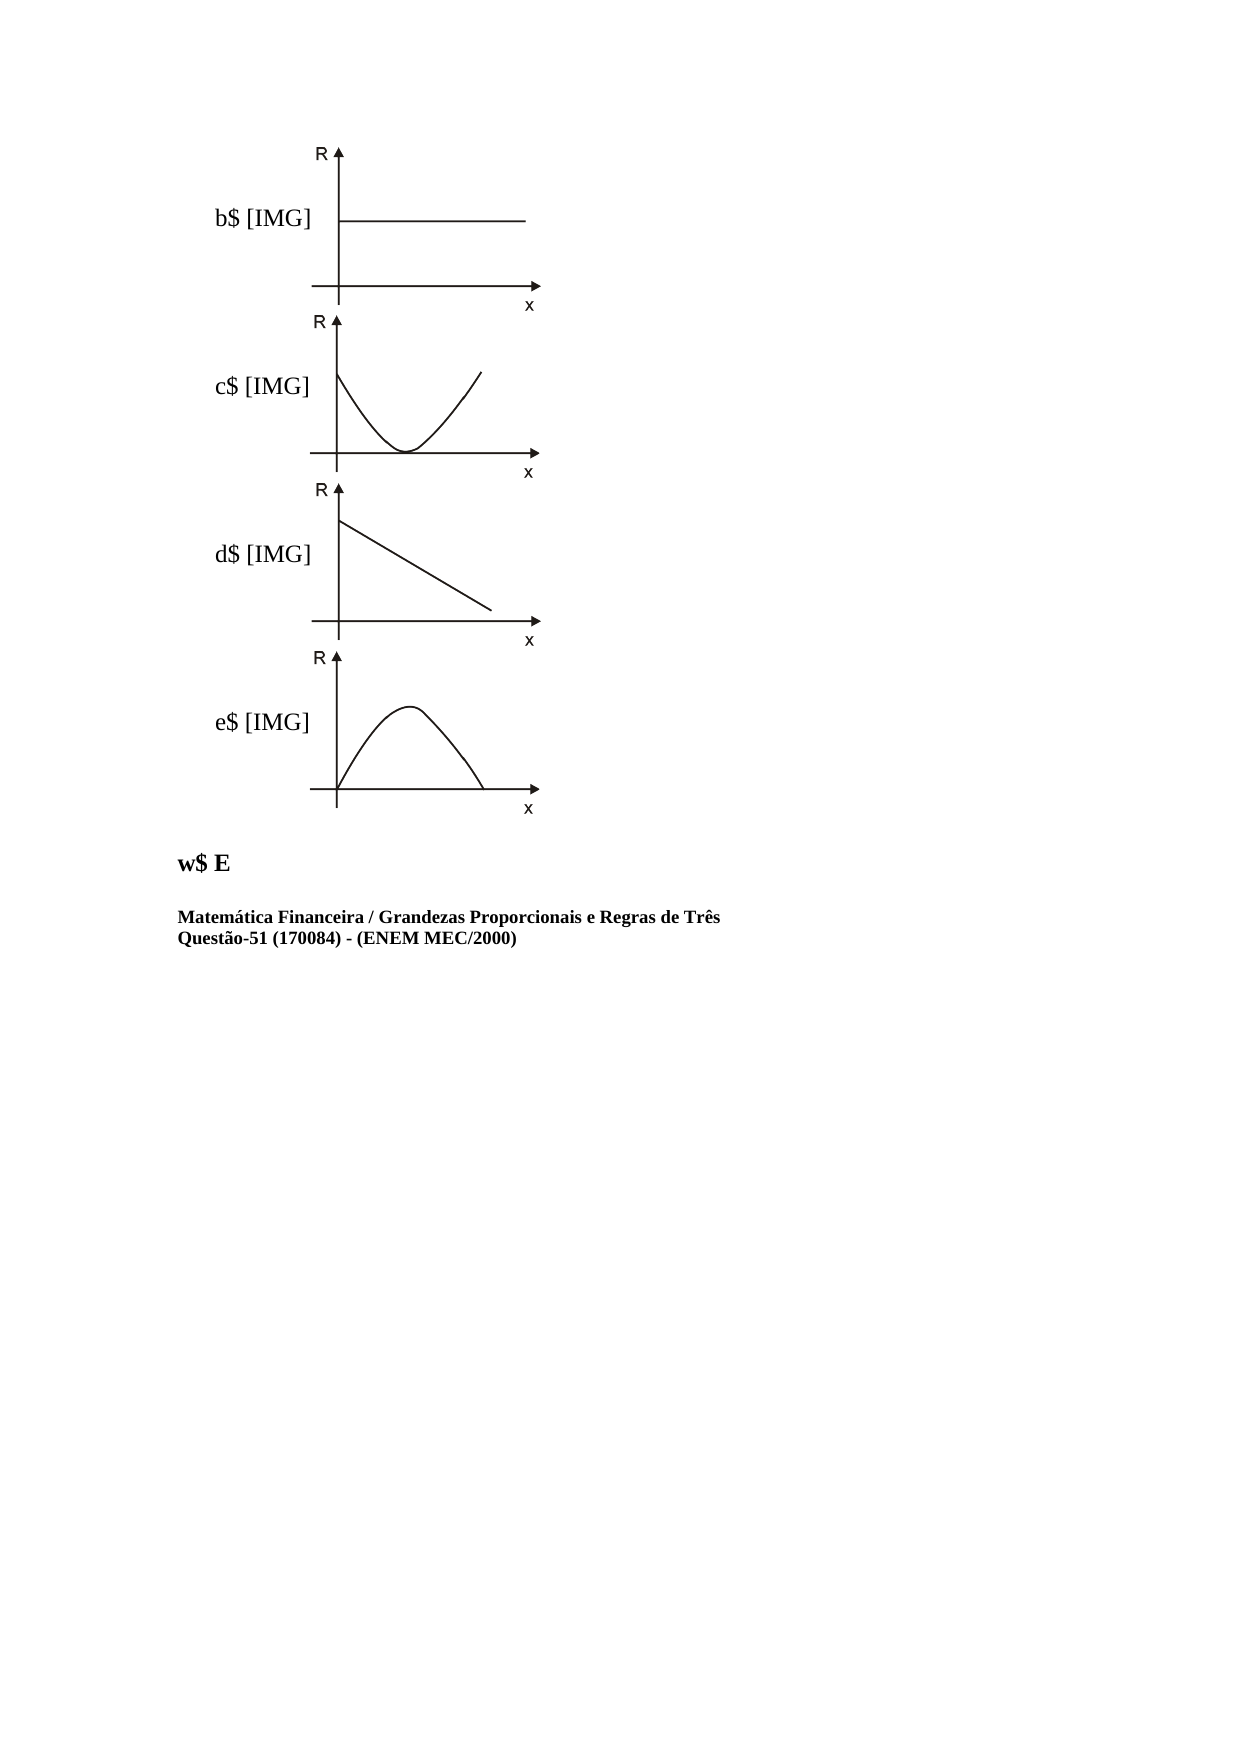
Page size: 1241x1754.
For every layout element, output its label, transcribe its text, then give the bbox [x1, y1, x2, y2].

picture [311, 483, 541, 646]
text w$ E [177, 848, 1063, 877]
picture [311, 147, 541, 311]
text Matemática Financeira / Grandezas Proporcionais e Regras de Três [177, 906, 1063, 927]
picture [309, 651, 540, 814]
text Questão-51 (170084) - (ENEM MEC/2000) [177, 927, 1063, 949]
picture [309, 315, 540, 478]
